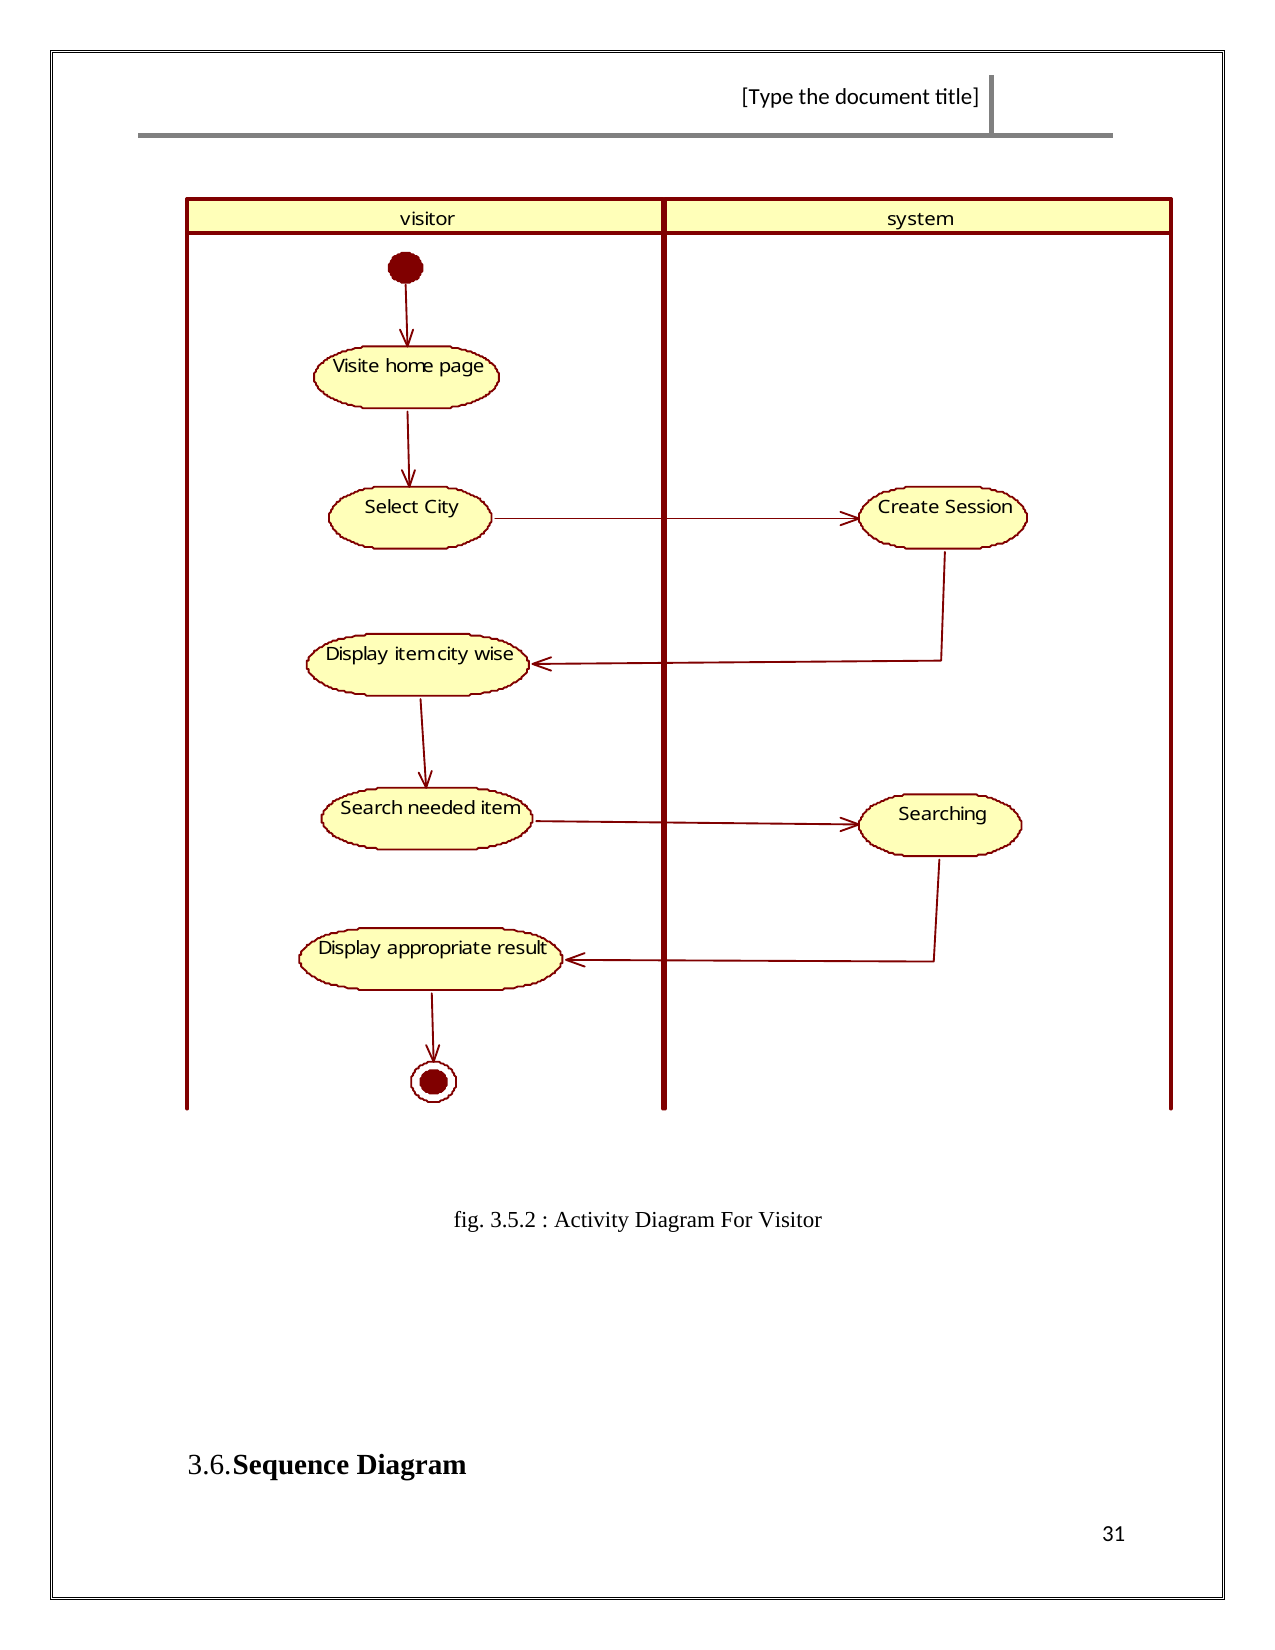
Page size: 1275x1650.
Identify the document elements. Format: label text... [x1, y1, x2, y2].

list fig. 3.5.2 : Activity Diagram For Visitor [150, 1206, 1125, 1233]
list Sequence Diagram [187, 1447, 1125, 1481]
